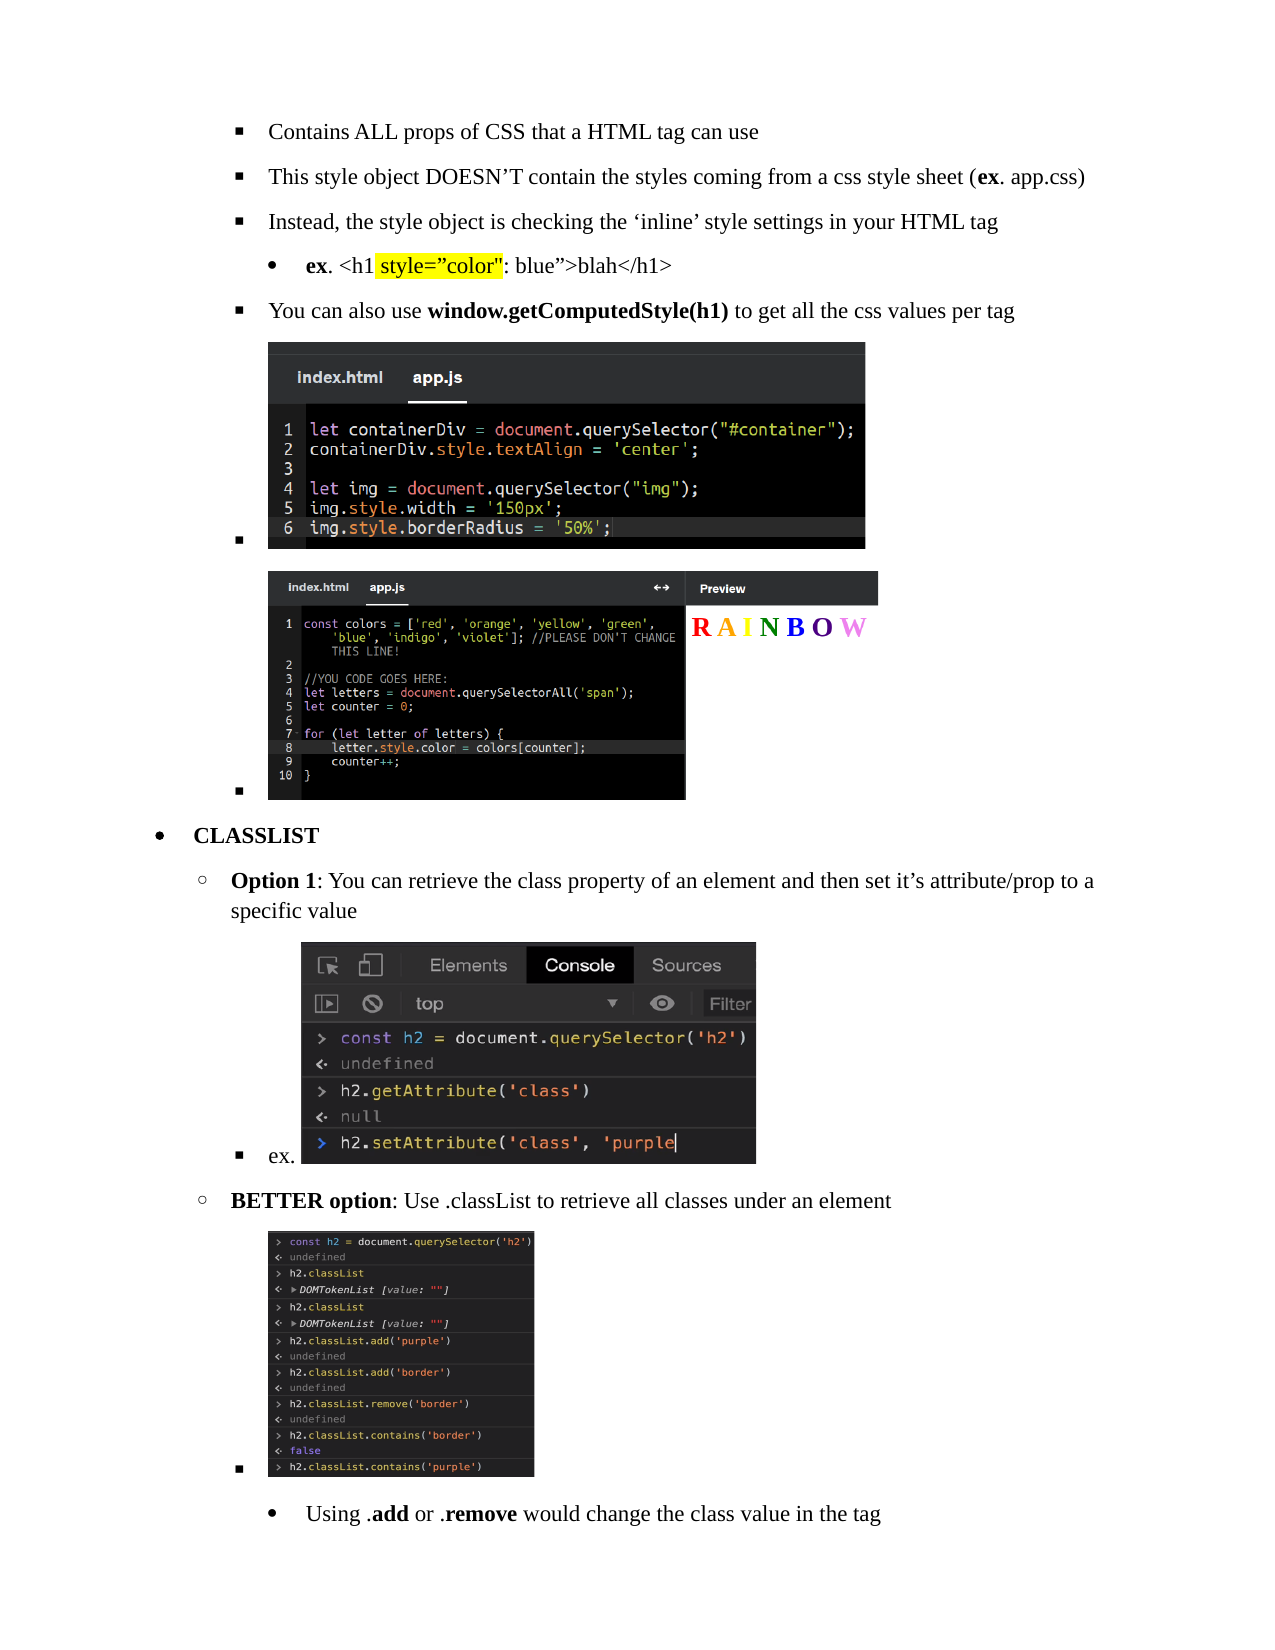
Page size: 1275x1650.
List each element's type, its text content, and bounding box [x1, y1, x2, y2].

list Option 1: You can retrieve the class property of an element and then set it’s attribute/prop to a specific value [193, 867, 1157, 924]
list This style object DOESN’T contain the styles coming from a css style sheet (ex. app.css) [231, 163, 1157, 189]
picture [268, 342, 866, 549]
picture [268, 571, 879, 800]
list Instead, the style object is checking the ‘inline’ style settings in your HTML tag [231, 208, 1157, 234]
list Contains ALL props of CSS that a HTML tag can use [231, 118, 1157, 144]
picture [268, 1231, 535, 1477]
list Using .add or .remove would change the class value in the tag [268, 1500, 1157, 1526]
list ex. <h1 style=”color": blue”>blah</h1> [268, 252, 1157, 279]
list You can also use window.getComputedStyle(h1) to get all the css values per tag [231, 297, 1157, 324]
list CLASSLIST [156, 822, 1157, 849]
list BETTER option: Use .classList to retrieve all classes under an element [193, 1187, 1157, 1213]
picture [301, 942, 757, 1164]
